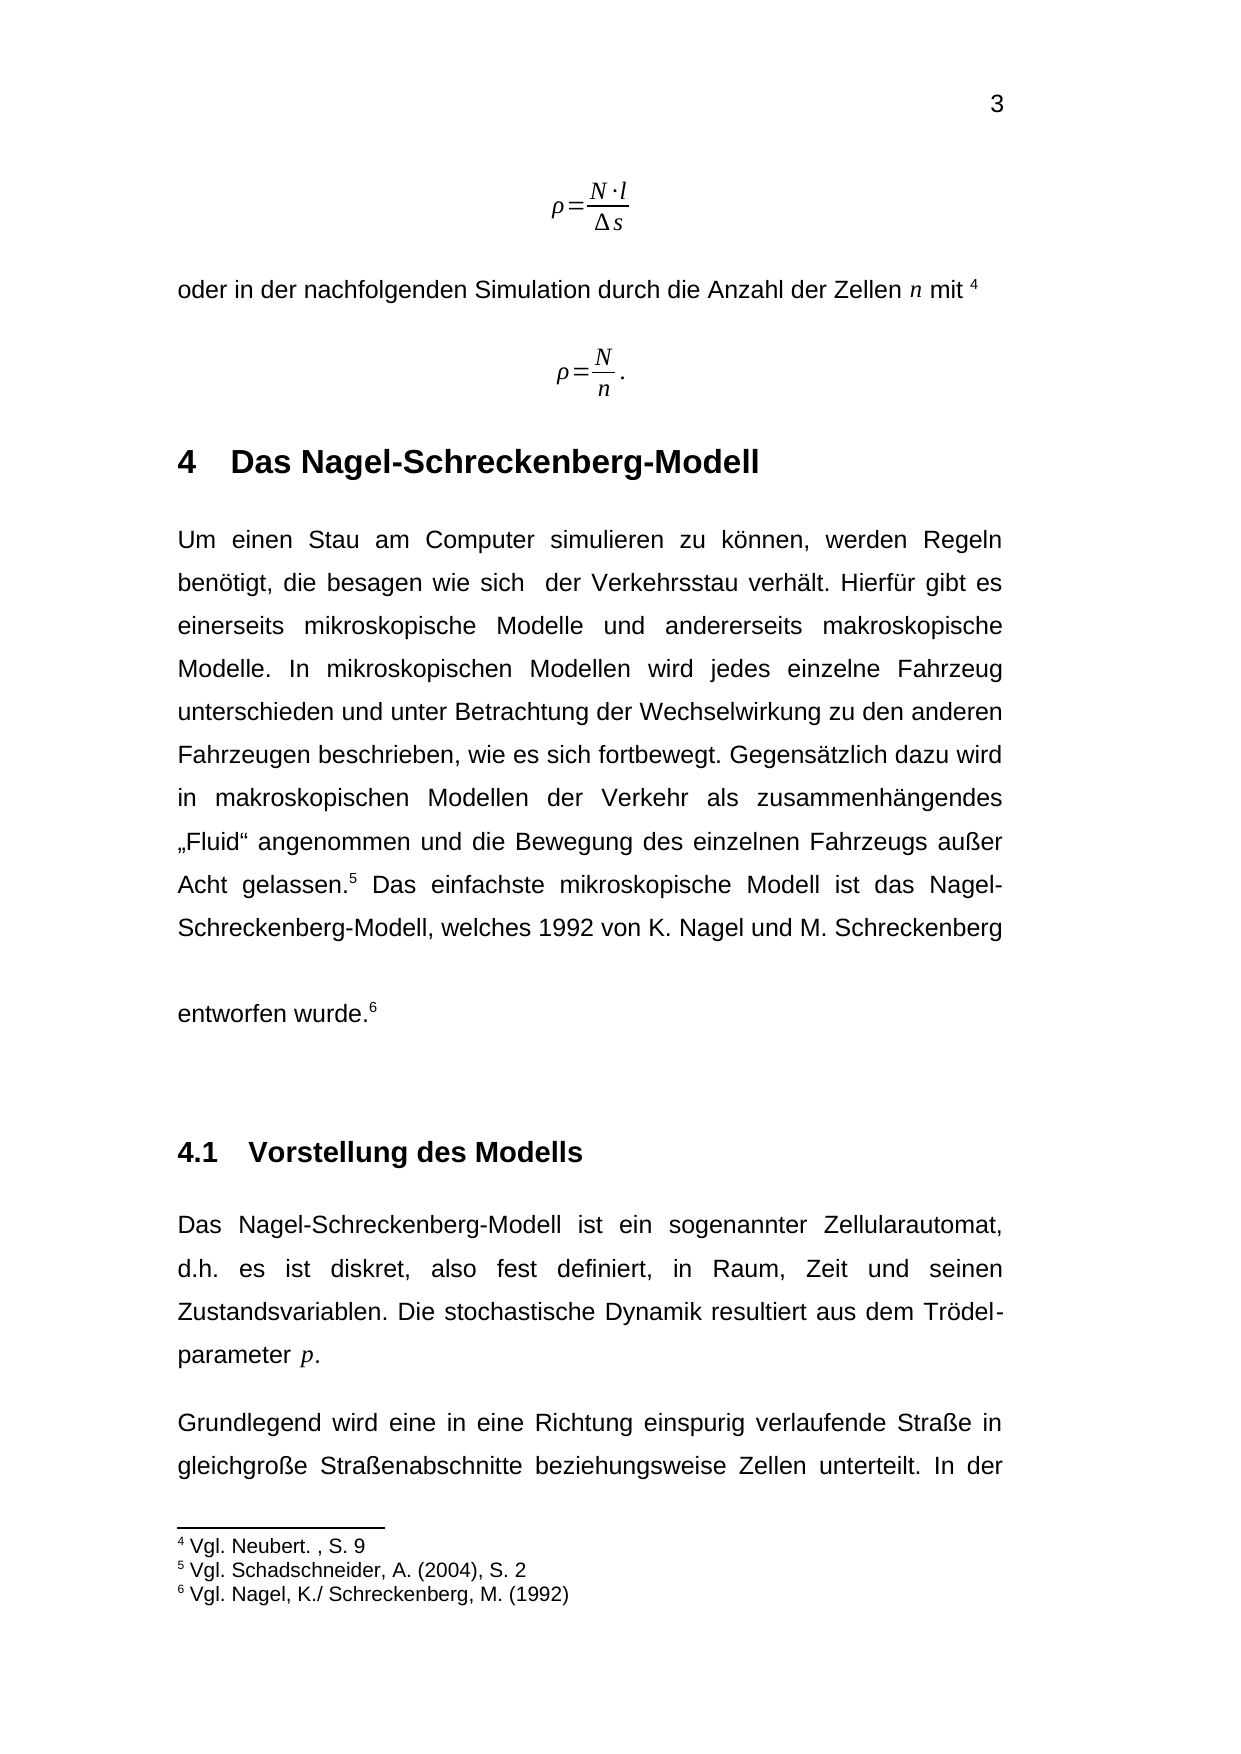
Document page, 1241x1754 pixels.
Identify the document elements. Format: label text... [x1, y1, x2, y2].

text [177, 1408, 1004, 1480]
subtitle Vorstellung des Modells [177, 1135, 1004, 1169]
text Das Nagel-Schreckenberg-Modell ist ein sogenannter Zellularautomat, d.h. es ist diskret, also fest definiert, in Raum, Zeit und seinen Zustandsvariablen. Die stochastische Dynamik resultiert aus dem Trödelparameter . [177, 1211, 1004, 1369]
subtitle Das Nagel-Schreckenberg-Modell [177, 442, 1004, 480]
text Um einen Stau am Computer simulieren zu können, werden Regeln benötigt, die besagen wie sich der Verkehrsstau verhält. Hierfür gibt es einerseits mikroskopische Modelle und andererseits makroskopische Modelle. In mikroskopischen Modellen wird jedes einzelne Fahrzeug unterschieden und unter Betrachtung der Wechselwirkung zu den anderen Fahrzeugen beschrieben, wie es sich fortbewegt. Gegensätzlich dazu wird in makroskopischen Modellen der Verkehr als zusammenhängendes „Fluid“ angenommen und die Bewegung des einzelnen Fahrzeugs außer Acht gelassen. Das einfachste mikroskopische Modell ist das Nagel-Schreckenberg-Modell, welches 1992 von K. Nagel und M. Schreckenberg entworfen wurde. [177, 524, 1004, 1028]
text oder in der nachfolgenden Simulation durch die Anzahl der Zellen mit [177, 276, 1004, 304]
